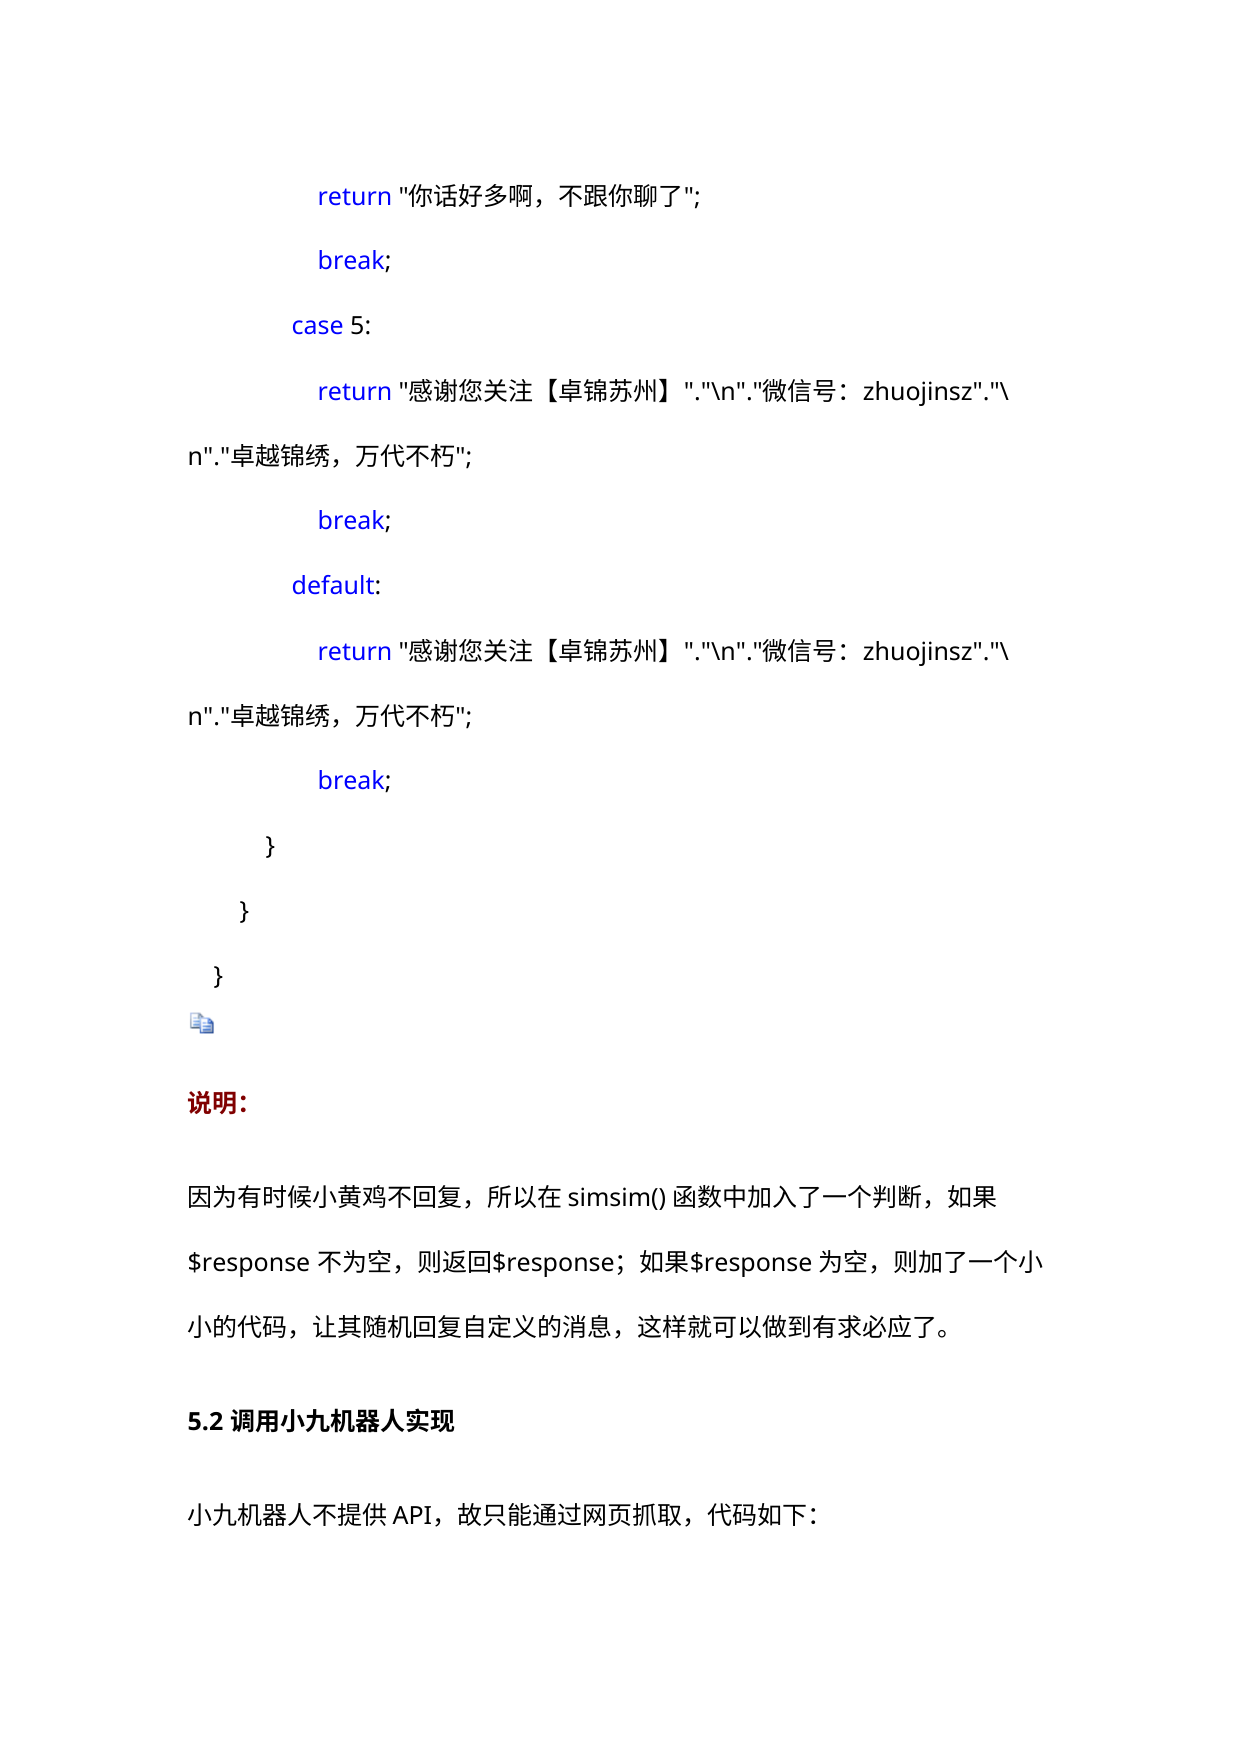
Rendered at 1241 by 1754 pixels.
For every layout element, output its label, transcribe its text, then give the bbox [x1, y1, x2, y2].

text 小九机器人不提供API，故只能通过网页抓取，代码如下： [187, 1481, 1053, 1546]
text return "感谢您关注【卓锦苏州】"."\n"."微信号：zhuojinsz"."\n"."卓越锦绣，万代不朽"; [187, 617, 1053, 747]
text break; [187, 747, 1053, 812]
text break; [187, 227, 1053, 292]
text case 5: [187, 292, 1053, 357]
text 说明： [187, 1069, 1053, 1134]
text } [187, 942, 1053, 1007]
text return "你话好多啊，不跟你聊了"; [187, 162, 1053, 227]
text } [187, 812, 1053, 877]
text 5.2 调用小九机器人实现 [187, 1387, 1053, 1452]
text break; [187, 487, 1053, 552]
text 因为有时候小黄鸡不回复，所以在simsim() 函数中加入了一个判断，如果$response 不为空，则返回$response；如果$response 为空，则加了一个小小的代码，让其随机回复自定义的消息，这样就可以做到有求必应了。 [187, 1163, 1053, 1358]
text return "感谢您关注【卓锦苏州】"."\n"."微信号：zhuojinsz"."\n"."卓越锦绣，万代不朽"; [187, 357, 1053, 487]
picture [187, 1007, 219, 1039]
text } [187, 877, 1053, 942]
text default: [187, 552, 1053, 617]
